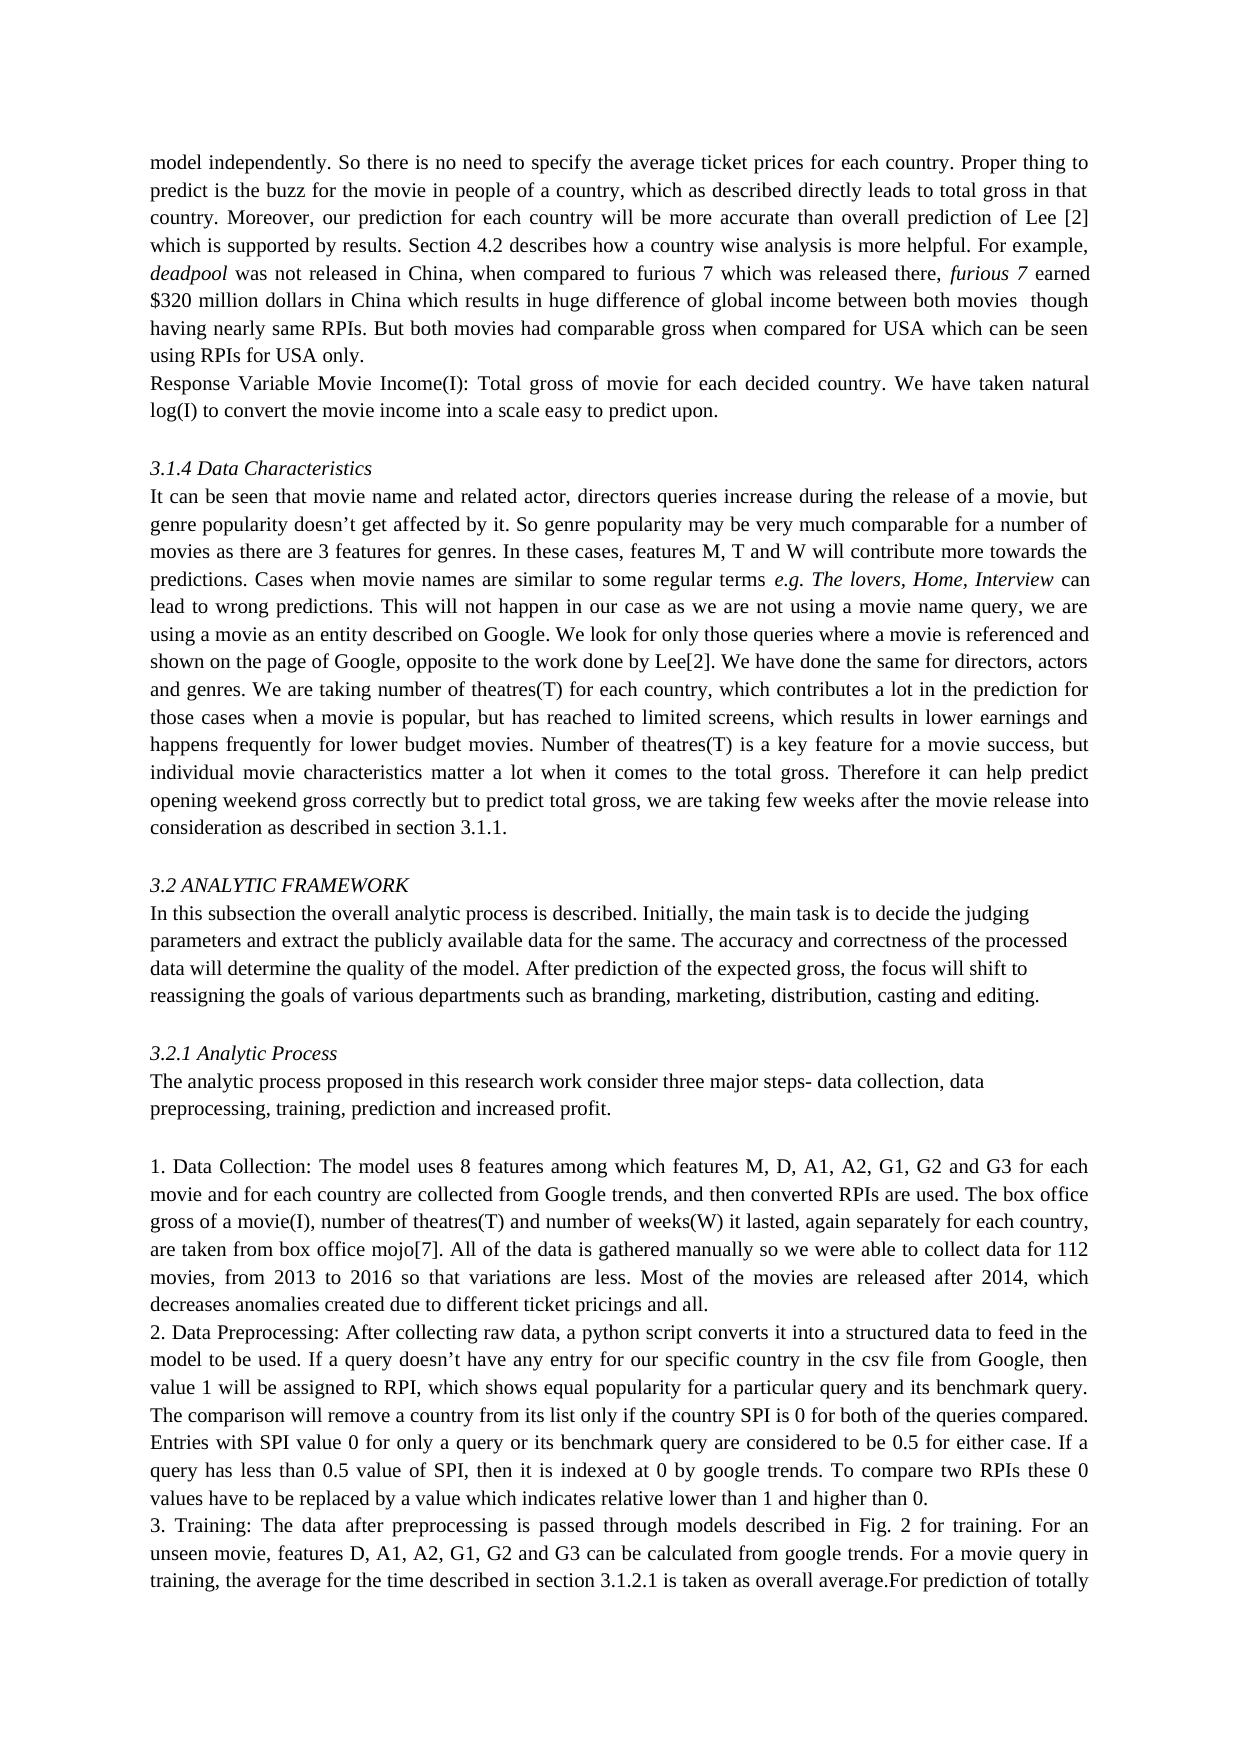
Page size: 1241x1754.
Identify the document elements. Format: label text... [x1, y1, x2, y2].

text It can be seen that movie name and related actor, directors queries increase during the release of a movie, but genre popularity doesn’t get affected by it. So genre popularity may be very much comparable for a number of movies as there are 3 features for genres. In these cases, features M, T and W will contribute more towards the predictions. Cases when movie names are similar to some regular terms e.g. The lovers, Home, Interview can lead to wrong predictions. This will not happen in our case as we are not using a movie name query, we are using a movie as an entity described on Google. We look for only those queries where a movie is referenced and shown on the page of Google, opposite to the work done by Lee[2]. We have done the same for directors, actors and genres. We are taking number of theatres(T) for each country, which contributes a lot in the prediction for those cases when a movie is popular, but has reached to limited screens, which results in lower earnings and happens frequently for lower budget movies. Number of theatres(T) is a key feature for a movie success, but individual movie characteristics matter a lot when it comes to the total gross. Therefore it can help predict opening weekend gross correctly but to predict total gross, we are taking few weeks after the movie release into consideration as described in section 3.1.1. [150, 484, 1090, 839]
text The analytic process proposed in this research work consider three major steps- data collection, data preprocessing, training, prediction and increased profit. [150, 1069, 1090, 1120]
text 3.1.4 Data Characteristics [150, 456, 1090, 480]
text 1. Data Collection: The model uses 8 features among which features M, D, A1, A2, G1, G2 and G3 for each movie and for each country are collected from Google trends, and then converted RPIs are used. The box office gross of a movie(I), number of theatres(T) and number of weeks(W) it lasted, again separately for each country, are taken from box office mojo[7]. All of the data is gathered manually so we were able to collect data for 112 movies, from 2013 to 2016 so that variations are less. Most of the movies are released after 2014, which decreases anomalies created due to different ticket pricings and all. [150, 1154, 1090, 1316]
text 3.2 ANALYTIC FRAMEWORK [150, 873, 1090, 897]
text 2. Data Preprocessing: After collecting raw data, a python script converts it into a structured data to feed in the model to be used. If a query doesn’t have any entry for our specific country in the csv file from Google, then value 1 will be assigned to RPI, which shows equal popularity for a particular query and its benchmark query. The comparison will remove a country from its list only if the country SPI is 0 for both of the queries compared. Entries with SPI value 0 for only a query or its benchmark query are considered to be 0.5 for either case. If a query has less than 0.5 value of SPI, then it is indexed at 0 by google trends. To compare two RPIs these 0 values have to be replaced by a value which indicates relative lower than 1 and higher than 0. [150, 1320, 1090, 1509]
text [150, 1513, 1090, 1592]
text In this subsection the overall analytic process is described. Initially, the main task is to decide the judging parameters and extract the publicly available data for the same. The accuracy and correctness of the processed data will determine the quality of the model. After prediction of the expected gross, the focus will shift to reassigning the goals of various departments such as branding, marketing, distribution, casting and editing. [150, 901, 1090, 1007]
text Response Variable Movie Income(I): Total gross of movie for each decided country. We have taken natural log(I) to convert the movie income into a scale easy to predict upon. [150, 371, 1090, 422]
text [150, 150, 1090, 367]
text 3.2.1 Analytic Process [150, 1041, 1090, 1065]
